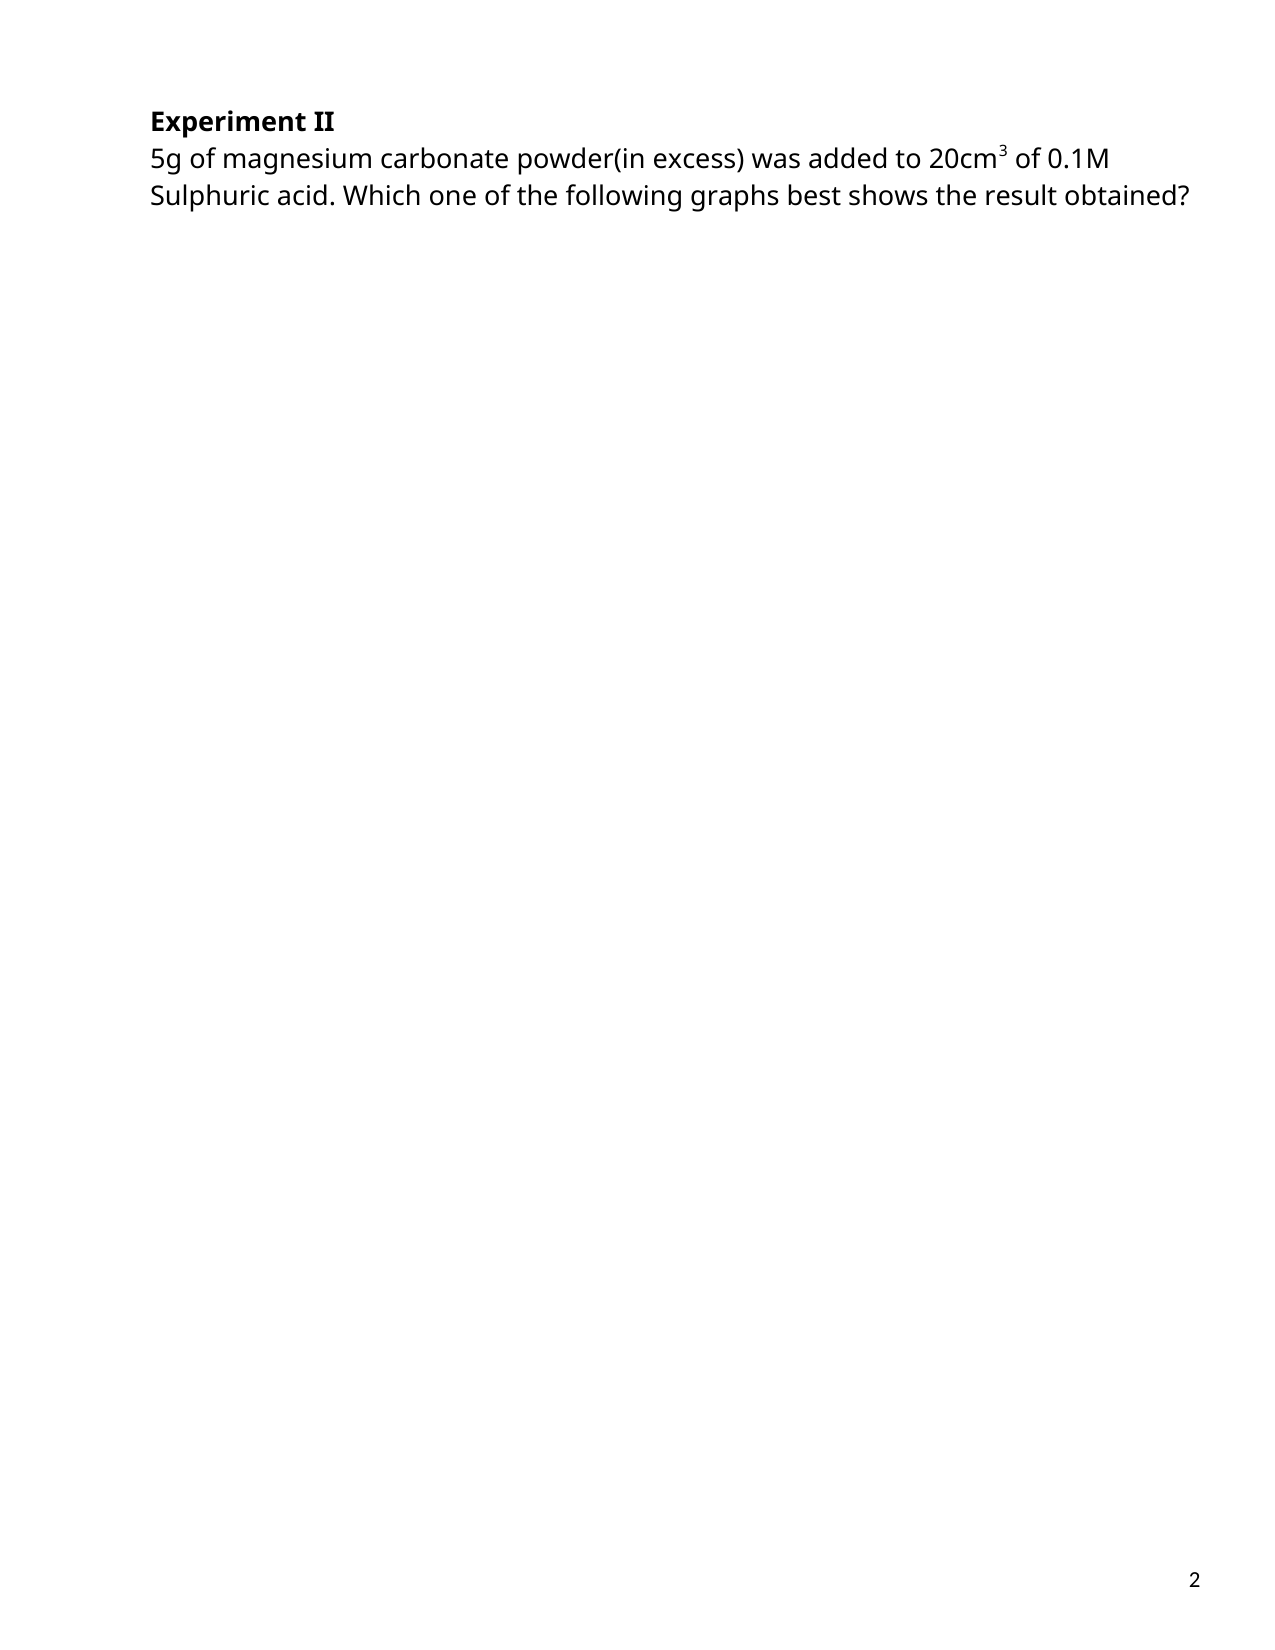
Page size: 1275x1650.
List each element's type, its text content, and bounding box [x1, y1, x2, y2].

text Experiment II [150, 102, 1200, 139]
text 5g of magnesium carbonate powder(in excess) was added to 20cm3 of 0.1M Sulphuric acid. Which one of the following graphs best shows the result obtained? [150, 139, 1200, 213]
